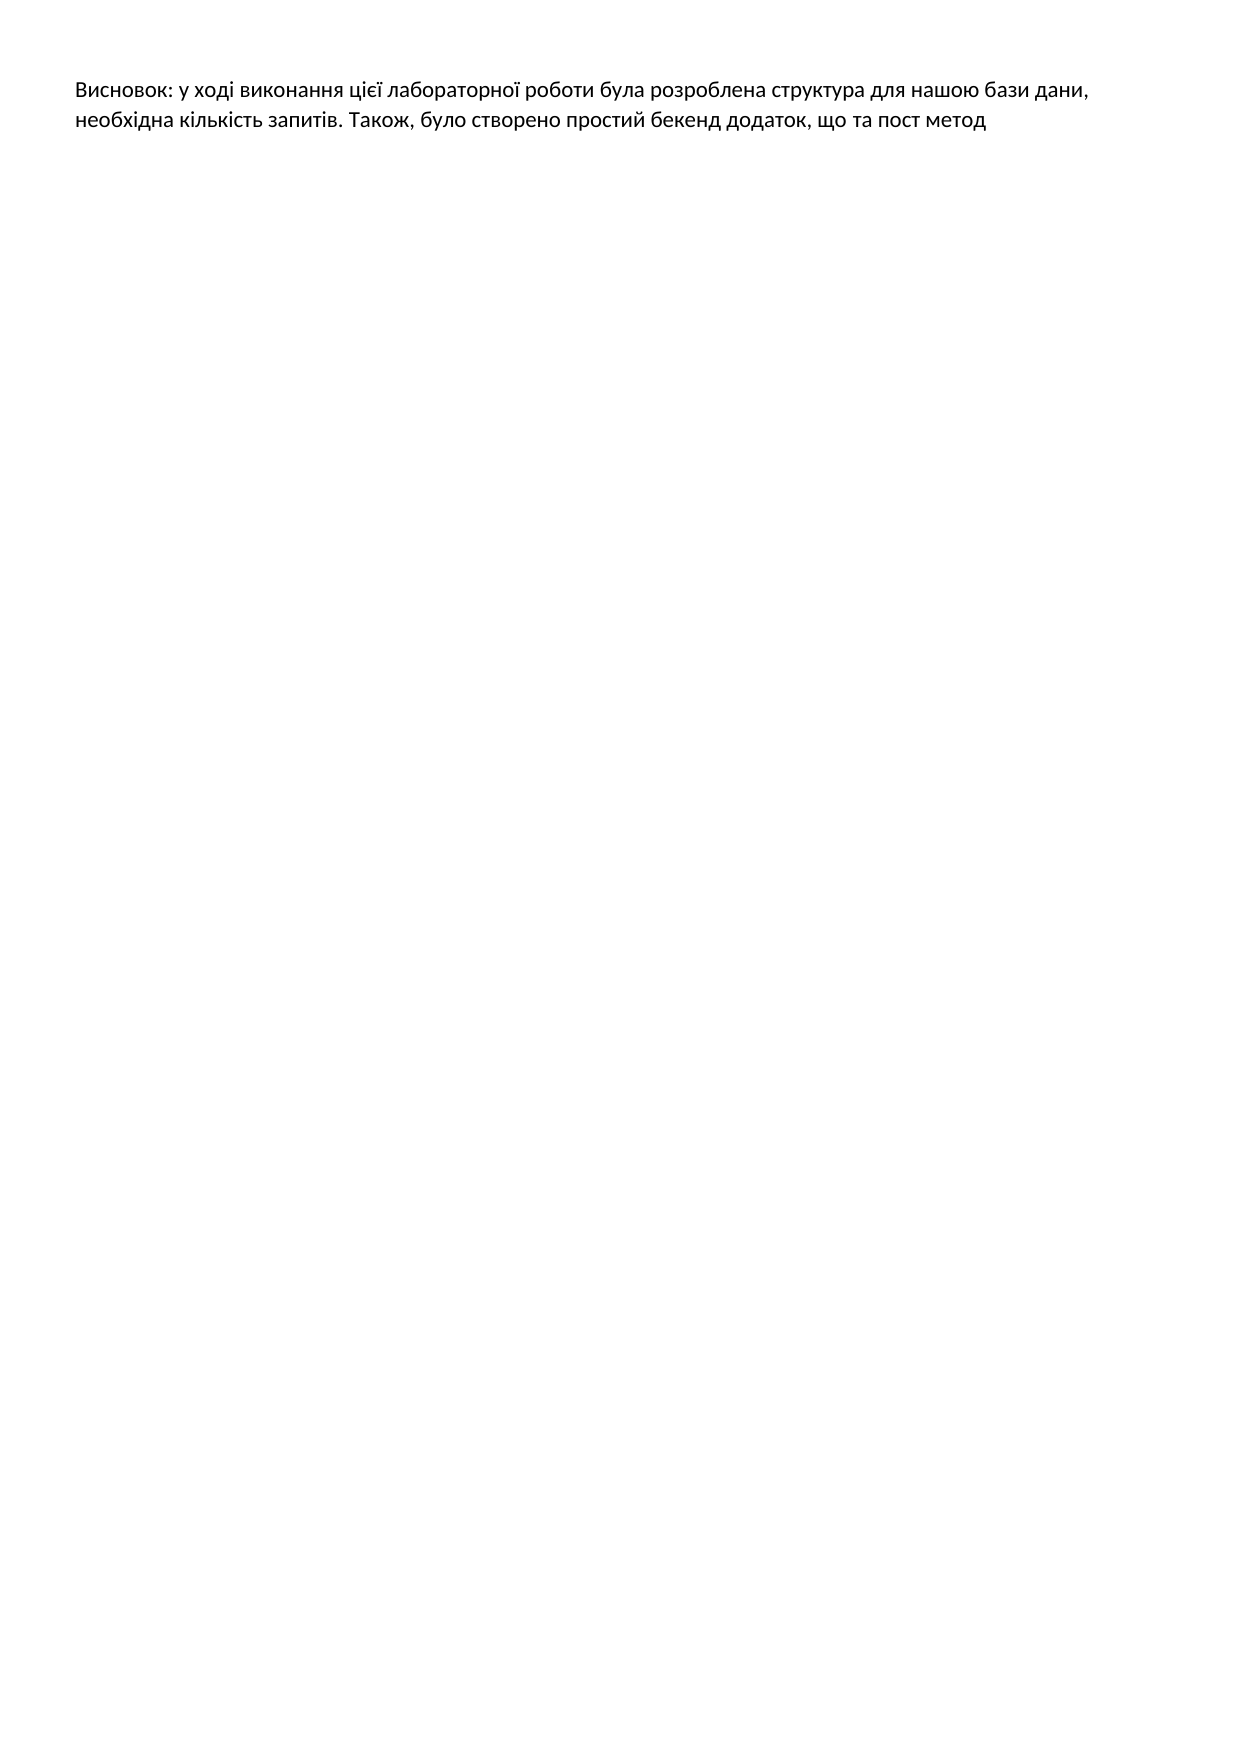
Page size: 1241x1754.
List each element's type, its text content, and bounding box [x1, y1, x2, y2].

text Висновок: у ході виконання цієї лабораторної роботи була розроблена структура для нашою бази дани, необхідна кількість запитів. Також, було створено простий бекенд додаток, що та пост метод [75, 75, 1165, 133]
